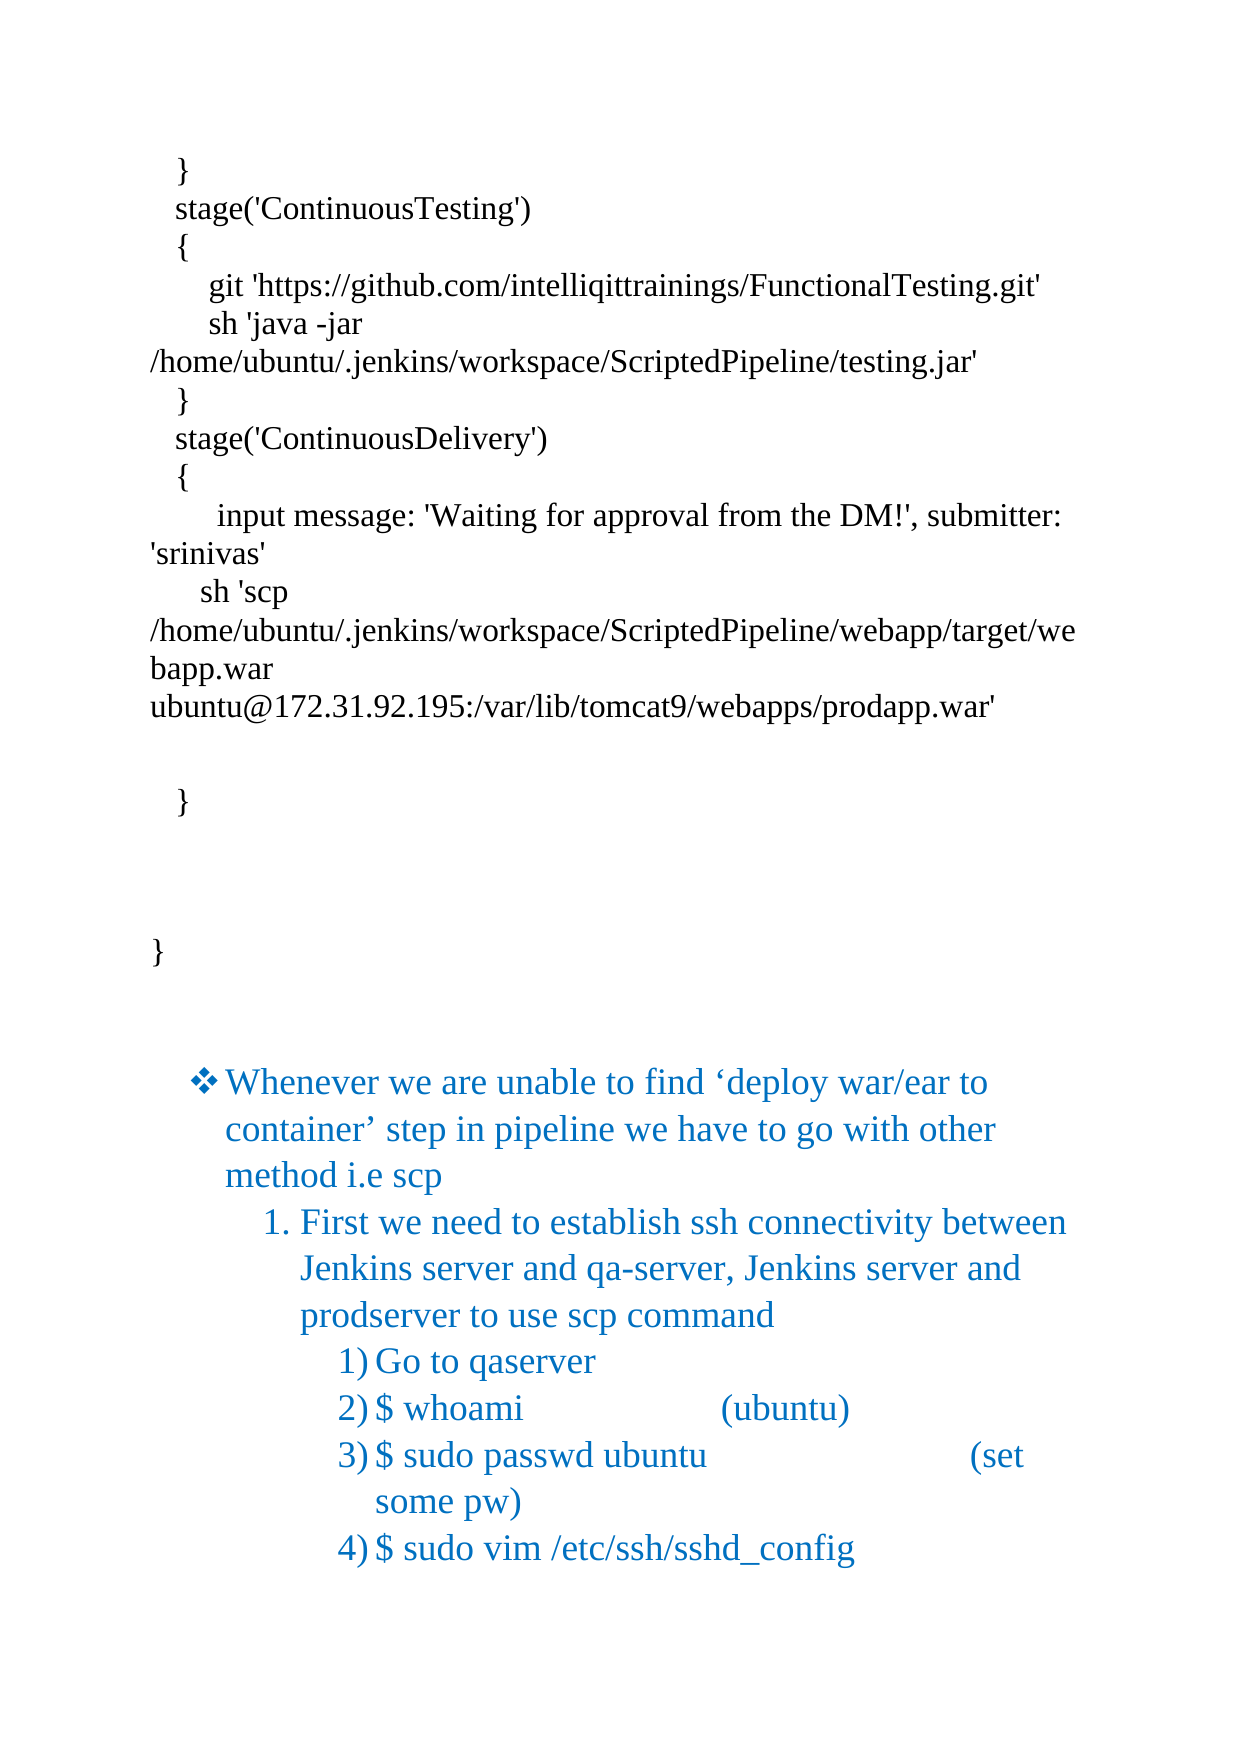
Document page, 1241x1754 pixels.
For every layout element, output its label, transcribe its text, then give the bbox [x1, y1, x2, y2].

text sh 'scp /home/ubuntu/.jenkins/workspace/ScriptedPipeline/webapp/target/webapp.war ubuntu@172.31.92.195:/var/lib/tomcat9/webapps/prodapp.war' [150, 572, 1090, 725]
list $ sudo passwd ubuntu (set some pw) [337, 1432, 1090, 1522]
text } [150, 781, 1090, 819]
text } [150, 931, 1090, 970]
text { [150, 457, 1090, 495]
list Go to qaserver [337, 1339, 1090, 1382]
text } [150, 150, 1090, 188]
text git 'https://github.com/intelliqittrainings/FunctionalTesting.git' [150, 265, 1090, 303]
text stage('ContinuousTesting') [150, 188, 1090, 227]
list $ sudo vim /etc/ssh/sshd_config [337, 1525, 1090, 1568]
list First we need to establish ssh connectivity between Jenkins server and qa-server, Jenkins server and prodserver to use scp command [262, 1199, 1090, 1335]
text input message: 'Waiting for approval from the DM!', submitter: 'srinivas' [150, 495, 1090, 572]
list Whenever we are unable to find ‘deploy war/ear to container’ step in pipeline we have to go with other method i.e scp [187, 1059, 1090, 1196]
text stage('ContinuousDelivery') [150, 418, 1090, 457]
text sh 'java -jar /home/ubuntu/.jenkins/workspace/ScriptedPipeline/testing.jar' [150, 303, 1090, 380]
text } [150, 380, 1090, 418]
list $ whoami (ubuntu) [337, 1385, 1090, 1428]
text { [150, 227, 1090, 265]
